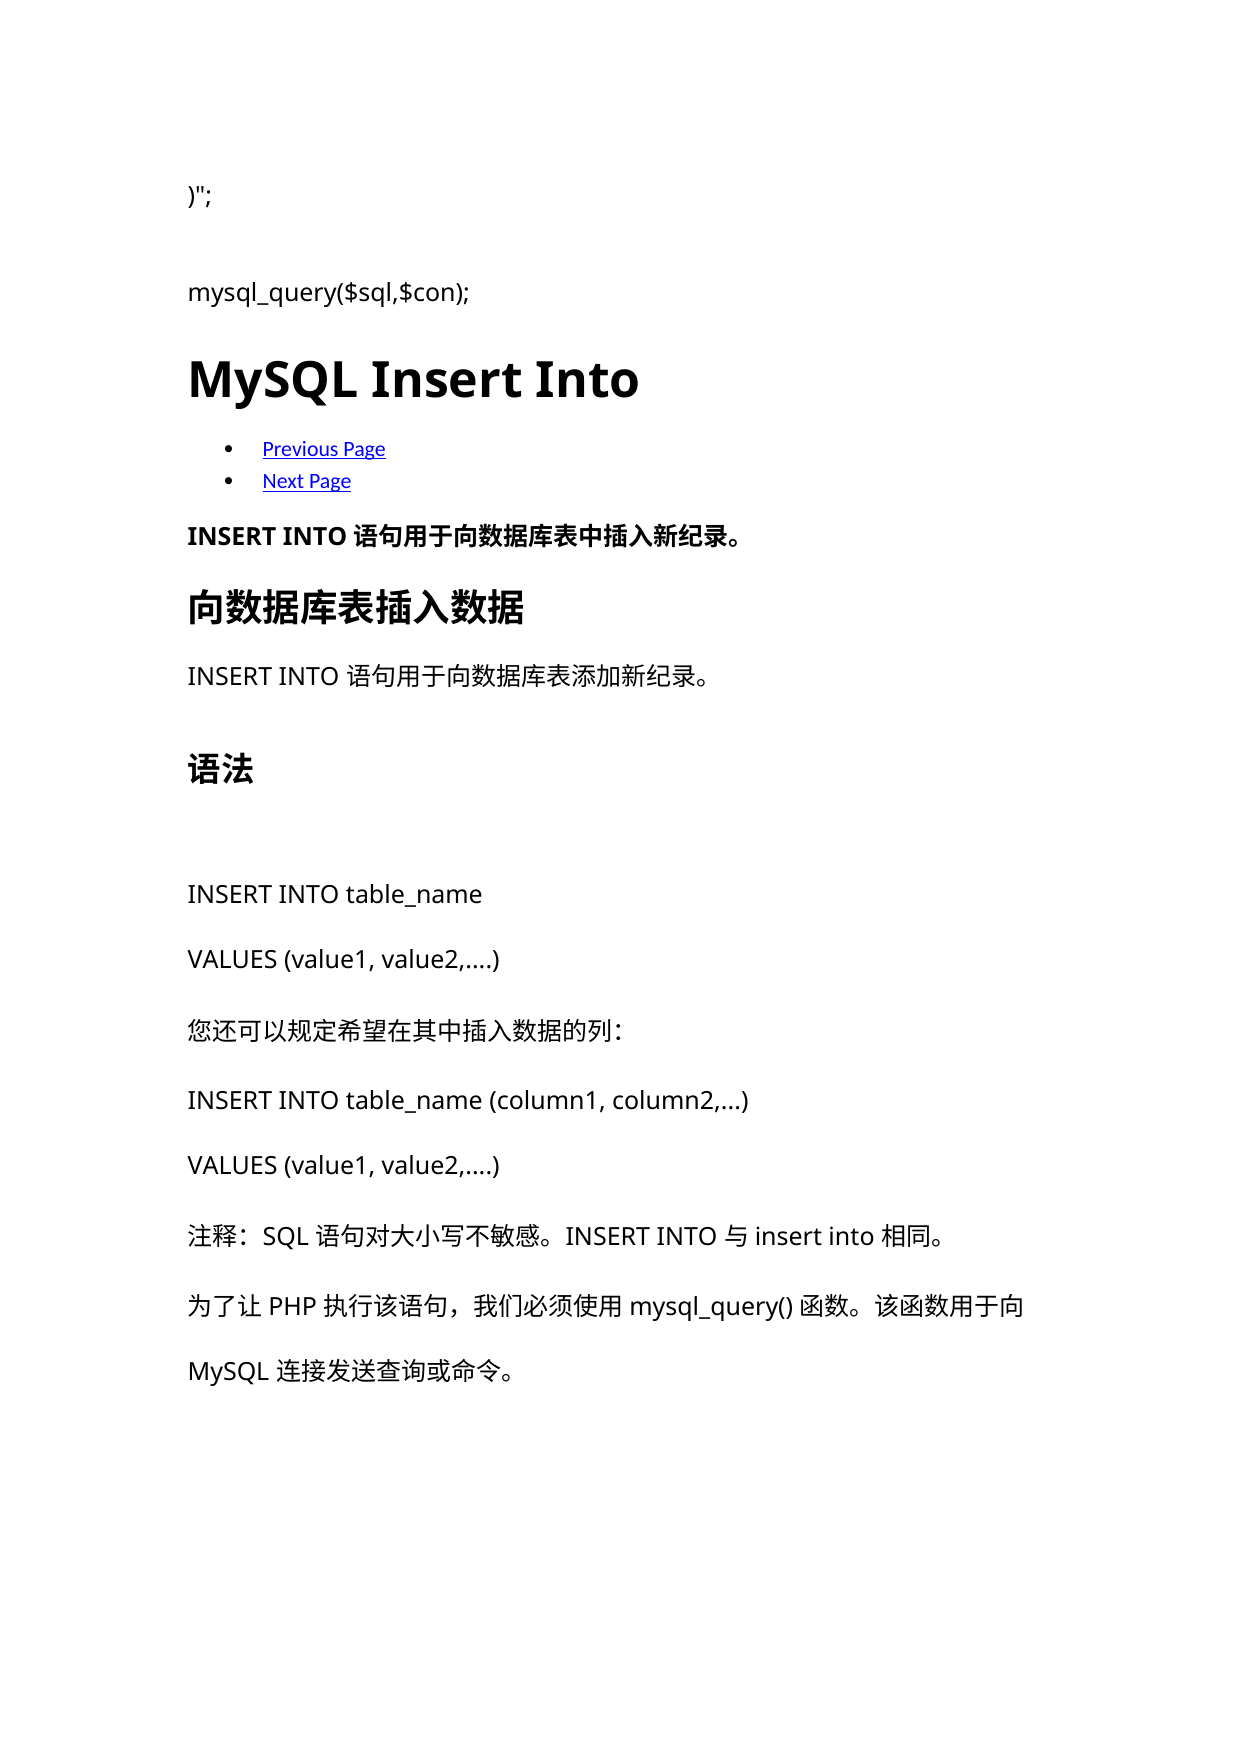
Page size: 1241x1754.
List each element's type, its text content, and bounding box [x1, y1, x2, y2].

list Previous Page [225, 432, 1053, 465]
text INSERT INTO table_name (column1, column2,...) [187, 1067, 1053, 1132]
text INSERT INTO 语句用于向数据库表添加新纪录。 [187, 642, 1053, 707]
text mysql_query($sql,$con); [187, 259, 1053, 324]
text INSERT INTO 语句用于向数据库表中插入新纪录。 [187, 502, 1053, 567]
text )"; [187, 162, 1053, 227]
text INSERT INTO table_name [187, 862, 1053, 927]
text 您还可以规定希望在其中插入数据的列： [187, 997, 1053, 1062]
subtitle 向数据库表插入数据 [187, 572, 1053, 637]
text VALUES (value1, value2,....) [187, 927, 1053, 992]
subtitle MySQL Insert Into [187, 329, 1053, 427]
subtitle 语法 [187, 734, 1053, 799]
text 为了让 PHP 执行该语句，我们必须使用 mysql_query() 函数。该函数用于向 MySQL 连接发送查询或命令。 [187, 1272, 1053, 1402]
text VALUES (value1, value2,....) [187, 1132, 1053, 1197]
list Next Page [225, 465, 1053, 497]
text 注释：SQL 语句对大小写不敏感。INSERT INTO 与 insert into 相同。 [187, 1202, 1053, 1267]
